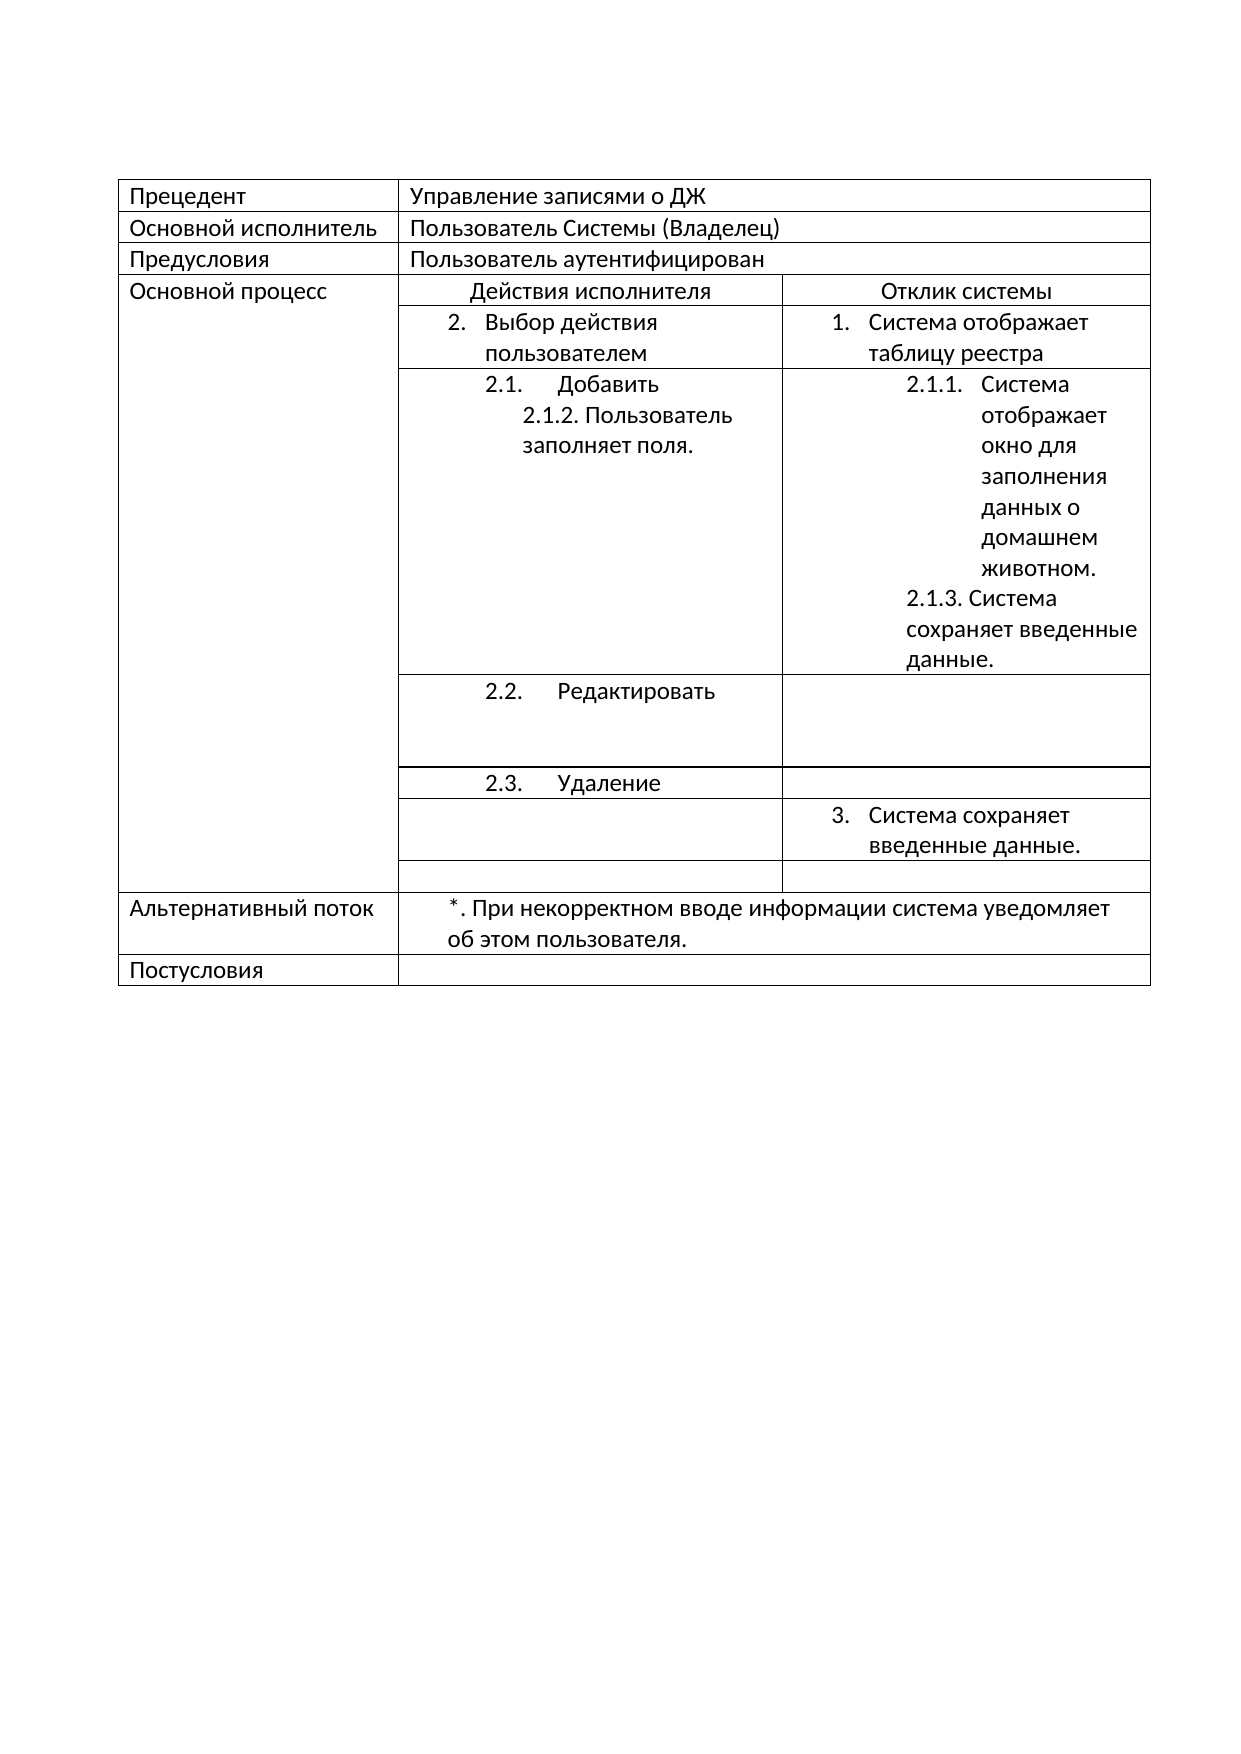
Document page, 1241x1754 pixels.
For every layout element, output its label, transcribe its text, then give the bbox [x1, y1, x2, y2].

table_cell Альтернативный поток [119, 893, 398, 954]
table_cell Система отображает таблицу реестра [783, 306, 1150, 367]
table_cell Основной исполнитель [119, 212, 398, 242]
table_cell Предусловия [119, 243, 398, 274]
table_cell Выбор действия пользователем [399, 306, 782, 367]
table_cell Отклик системы [783, 275, 1150, 305]
table_cell *. При некорректном вводе информации система уведомляет об этом пользователя. [399, 893, 1150, 954]
table_cell [399, 799, 782, 860]
table_cell Действия исполнителя [399, 275, 782, 305]
table_cell Основной процесс [119, 275, 398, 892]
table_cell Система отображает окно для заполнения данных о домашнем животном. 2.1.3. Система сохраняет введенные данные. [783, 369, 1150, 674]
table_cell Пользователь аутентифицирован [399, 243, 1150, 274]
table_header Управление записями о ДЖ [399, 180, 1150, 211]
table_cell [399, 955, 1150, 985]
table_cell Система сохраняет введенные данные. [783, 799, 1150, 860]
table_cell Добавить 2.1.2. Пользователь заполняет поля. [399, 369, 782, 674]
table_cell Постусловия [119, 955, 398, 985]
table_cell [783, 861, 1150, 892]
table_cell [399, 861, 782, 892]
table_cell [783, 675, 1150, 766]
table_cell Удаление [399, 768, 782, 798]
table_cell [783, 768, 1150, 798]
table_cell Пользователь Системы (Владелец) [399, 212, 1150, 242]
table_cell Редактировать [399, 675, 782, 766]
table_header Прецедент [119, 180, 398, 211]
